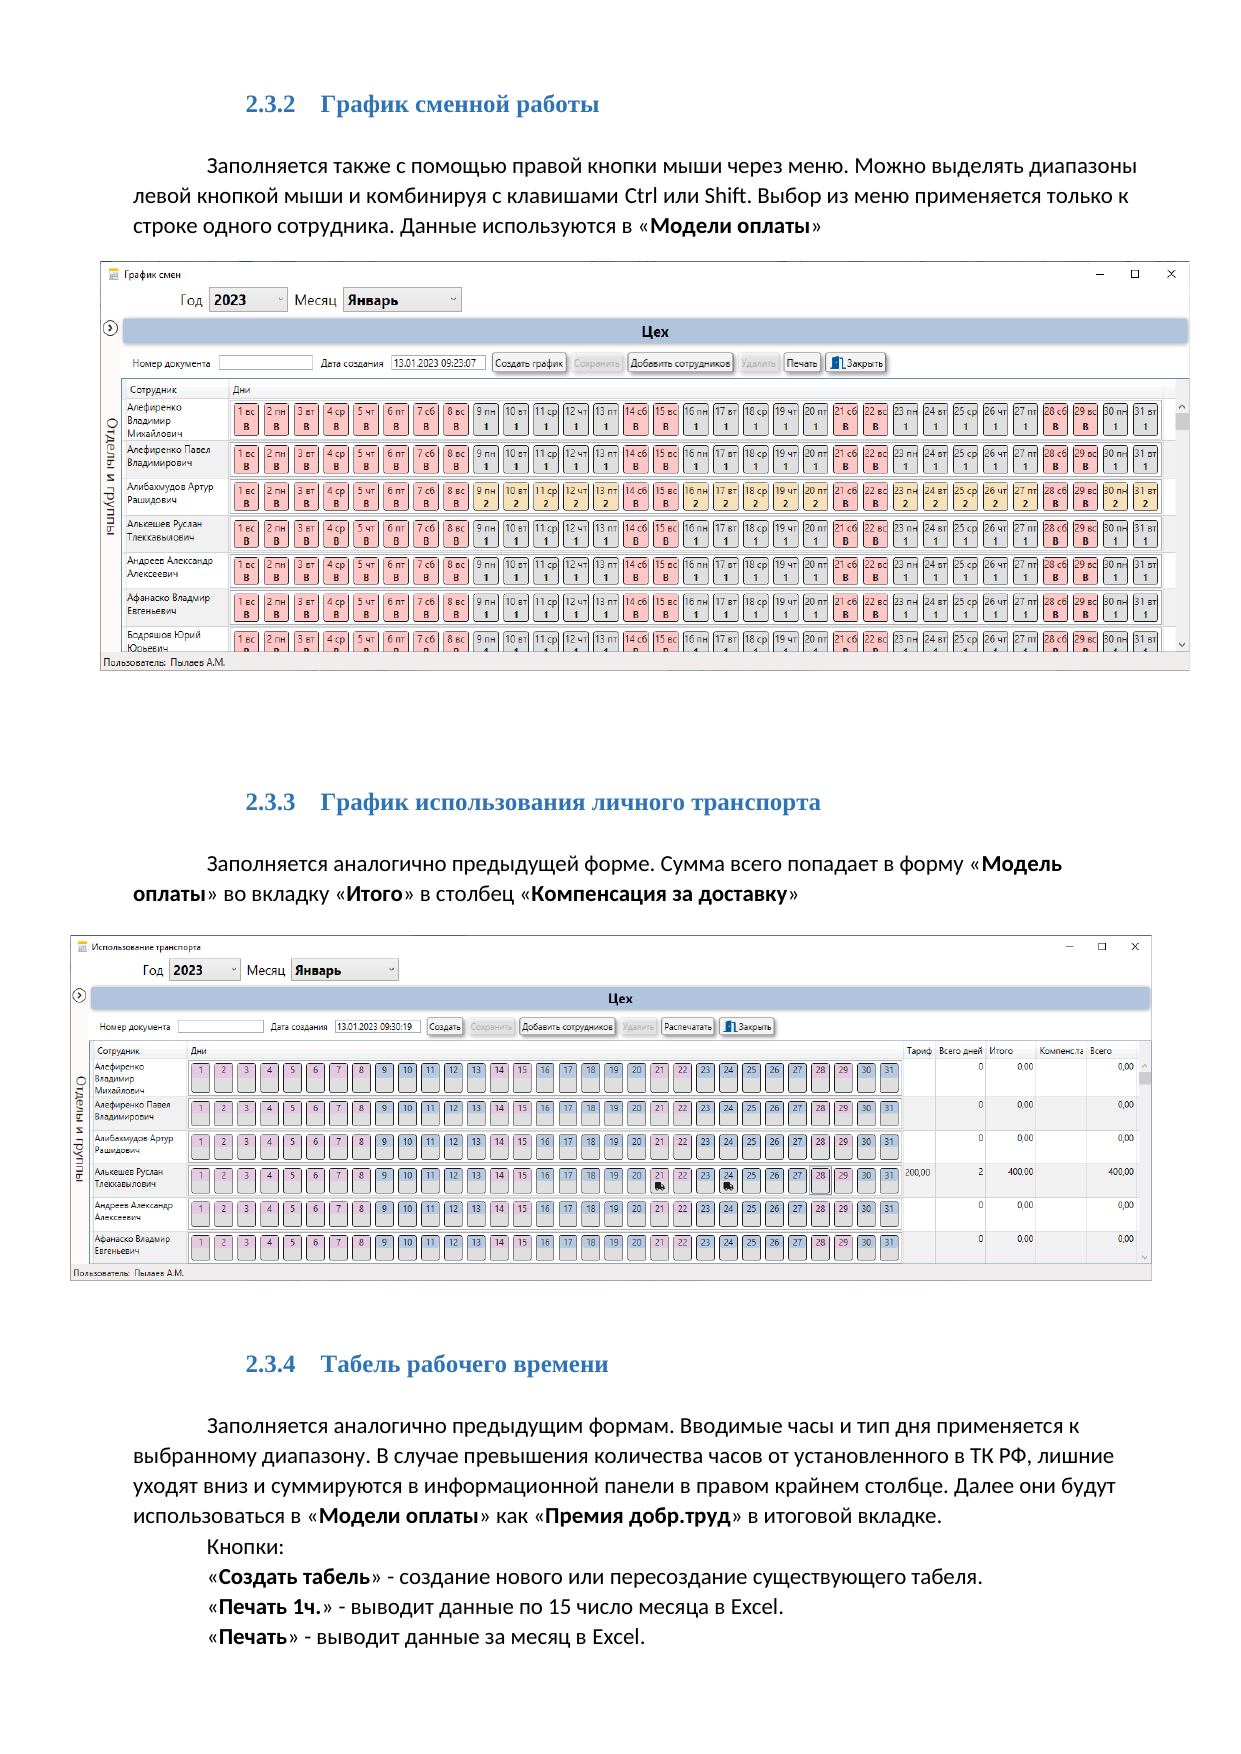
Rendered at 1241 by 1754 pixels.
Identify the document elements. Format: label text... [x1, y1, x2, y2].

text Заполняется аналогично предыдущей форме. Сумма всего попадает в форму «Модель оплаты» во вкладку «Итого» в столбец «Компенсация за доставку» [133, 849, 1152, 907]
text «Печать 1ч.» - выводит данные по 15 число месяца в Excel. [133, 1592, 1152, 1620]
text уходят вниз и суммируются в информационной панели в правом крайнем столбце. Далее они будут использоваться в «Модели оплаты» как «Премия добр.труд» в итоговой вкладке. [133, 1471, 1152, 1530]
text График сменной работы [245, 89, 1152, 117]
text «Печать» - выводит данные за месяц в Excel. [133, 1622, 1152, 1651]
picture [100, 261, 1190, 671]
text Заполняется аналогично предыдущим формам. Вводимые часы и тип дня применяется к выбранному диапазону. В случае превышения количества часов от установленного в ТК РФ, лишние [133, 1411, 1152, 1469]
text Табель рабочего времени [245, 1349, 1152, 1378]
text «Создать табель» - создание нового или пересоздание существующего табеля. [133, 1562, 1152, 1590]
text График использования личного транспорта [245, 787, 1152, 815]
text Кнопки: [133, 1532, 1152, 1560]
picture [70, 935, 1152, 1281]
text Заполняется также с помощью правой кнопки мыши через меню. Можно выделять диапазоны левой кнопкой мыши и комбинируя с клавишами Ctrl или Shift. Выбор из меню применяется только к строке одного сотрудника. Данные используются в «Модели оплаты» [133, 151, 1152, 239]
